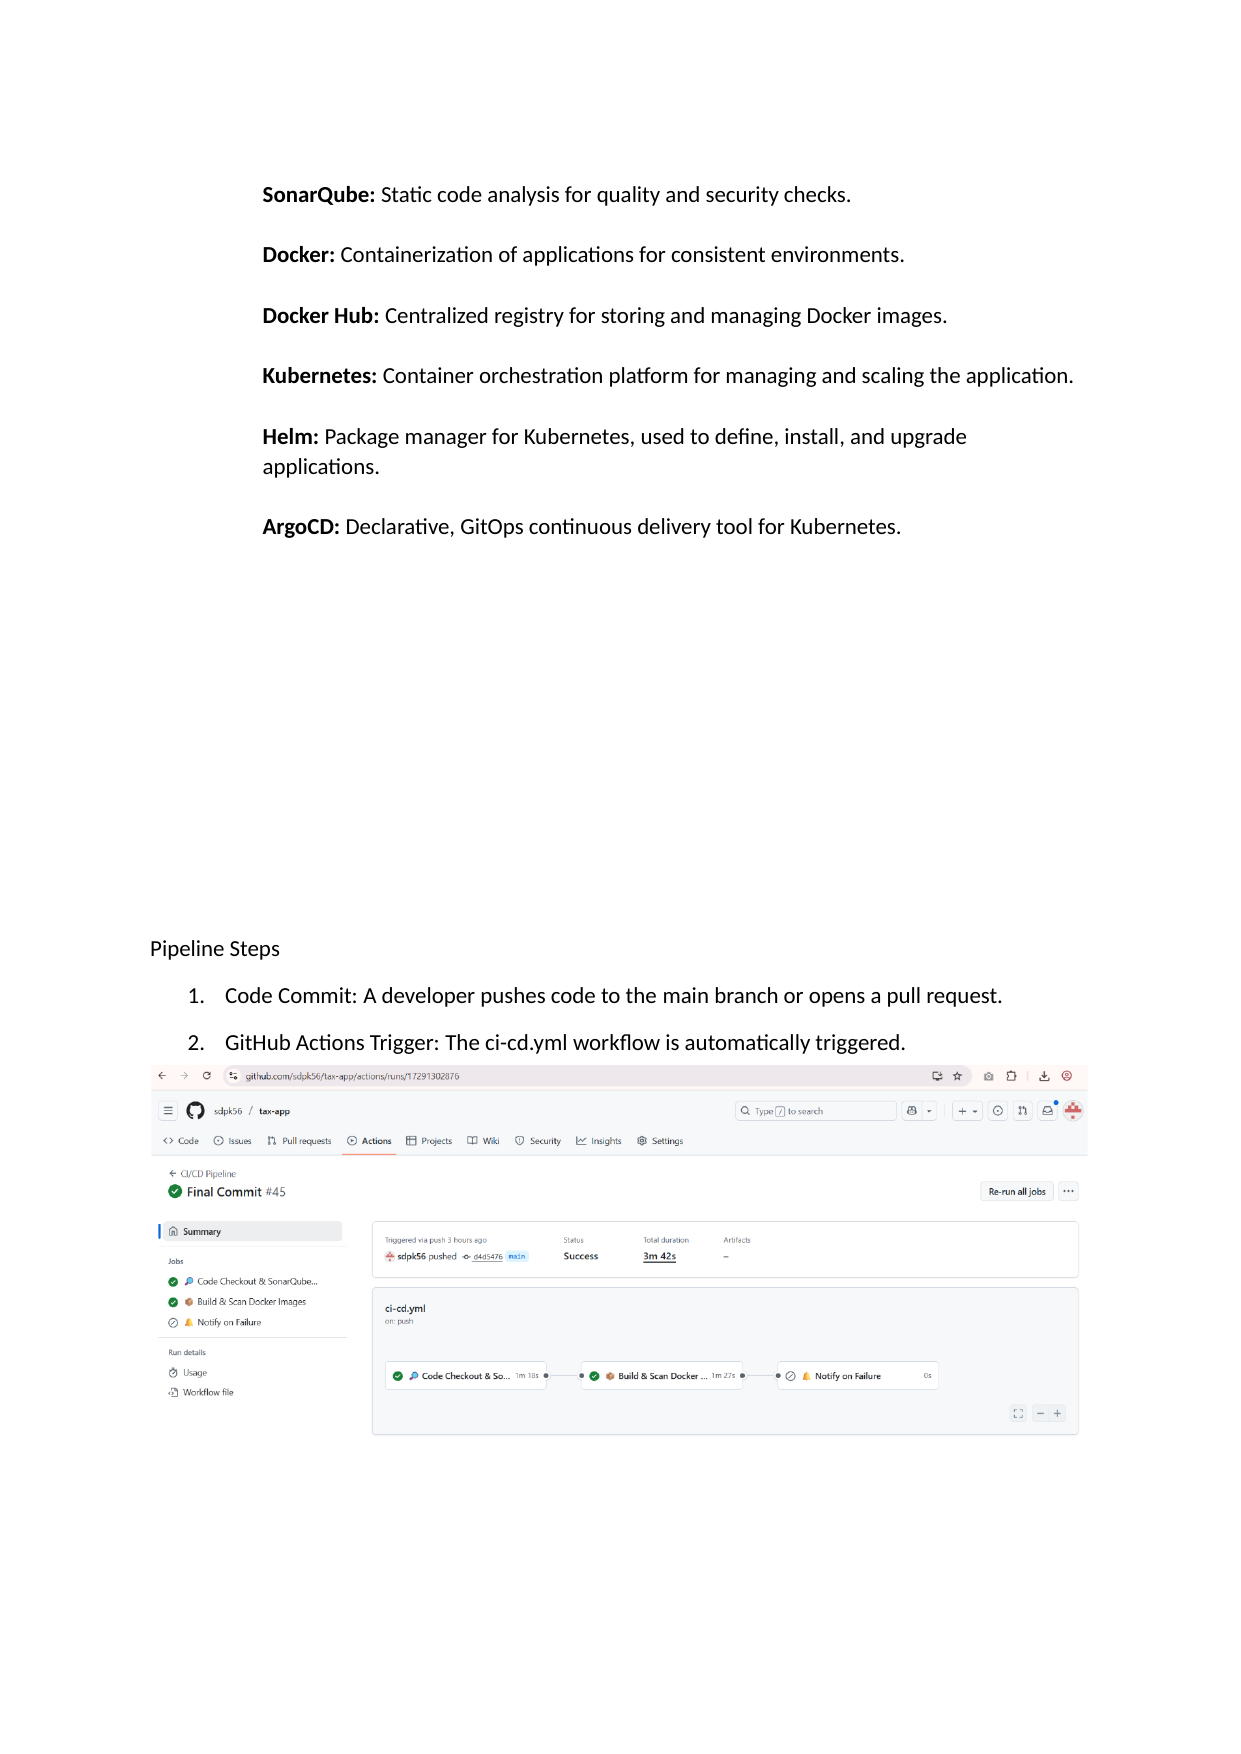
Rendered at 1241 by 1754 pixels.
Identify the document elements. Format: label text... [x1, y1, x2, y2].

list ArgoCD: Declarative, GitOps continuous delivery tool for Kubernetes. [262, 512, 1090, 541]
list Code Commit: A developer pushes code to the main branch or opens a pull request. [187, 981, 1090, 1009]
list Kubernetes: Container orchestration platform for managing and scaling the application. [262, 361, 1090, 389]
list Docker: Containerization of applications for consistent environments. [262, 241, 1090, 269]
text Pipeline Steps [150, 934, 1090, 962]
list GitHub Actions Trigger: The ci-cd.yml workflow is automatically triggered. [187, 1028, 1090, 1056]
list Helm: Package manager for Kubernetes, used to define, install, and upgrade applications. [262, 422, 1090, 480]
list Docker Hub: Centralized registry for storing and managing Docker images. [262, 301, 1090, 329]
picture [150, 1065, 1087, 1438]
list SonarQube: Static code analysis for quality and security checks. [262, 180, 1090, 208]
